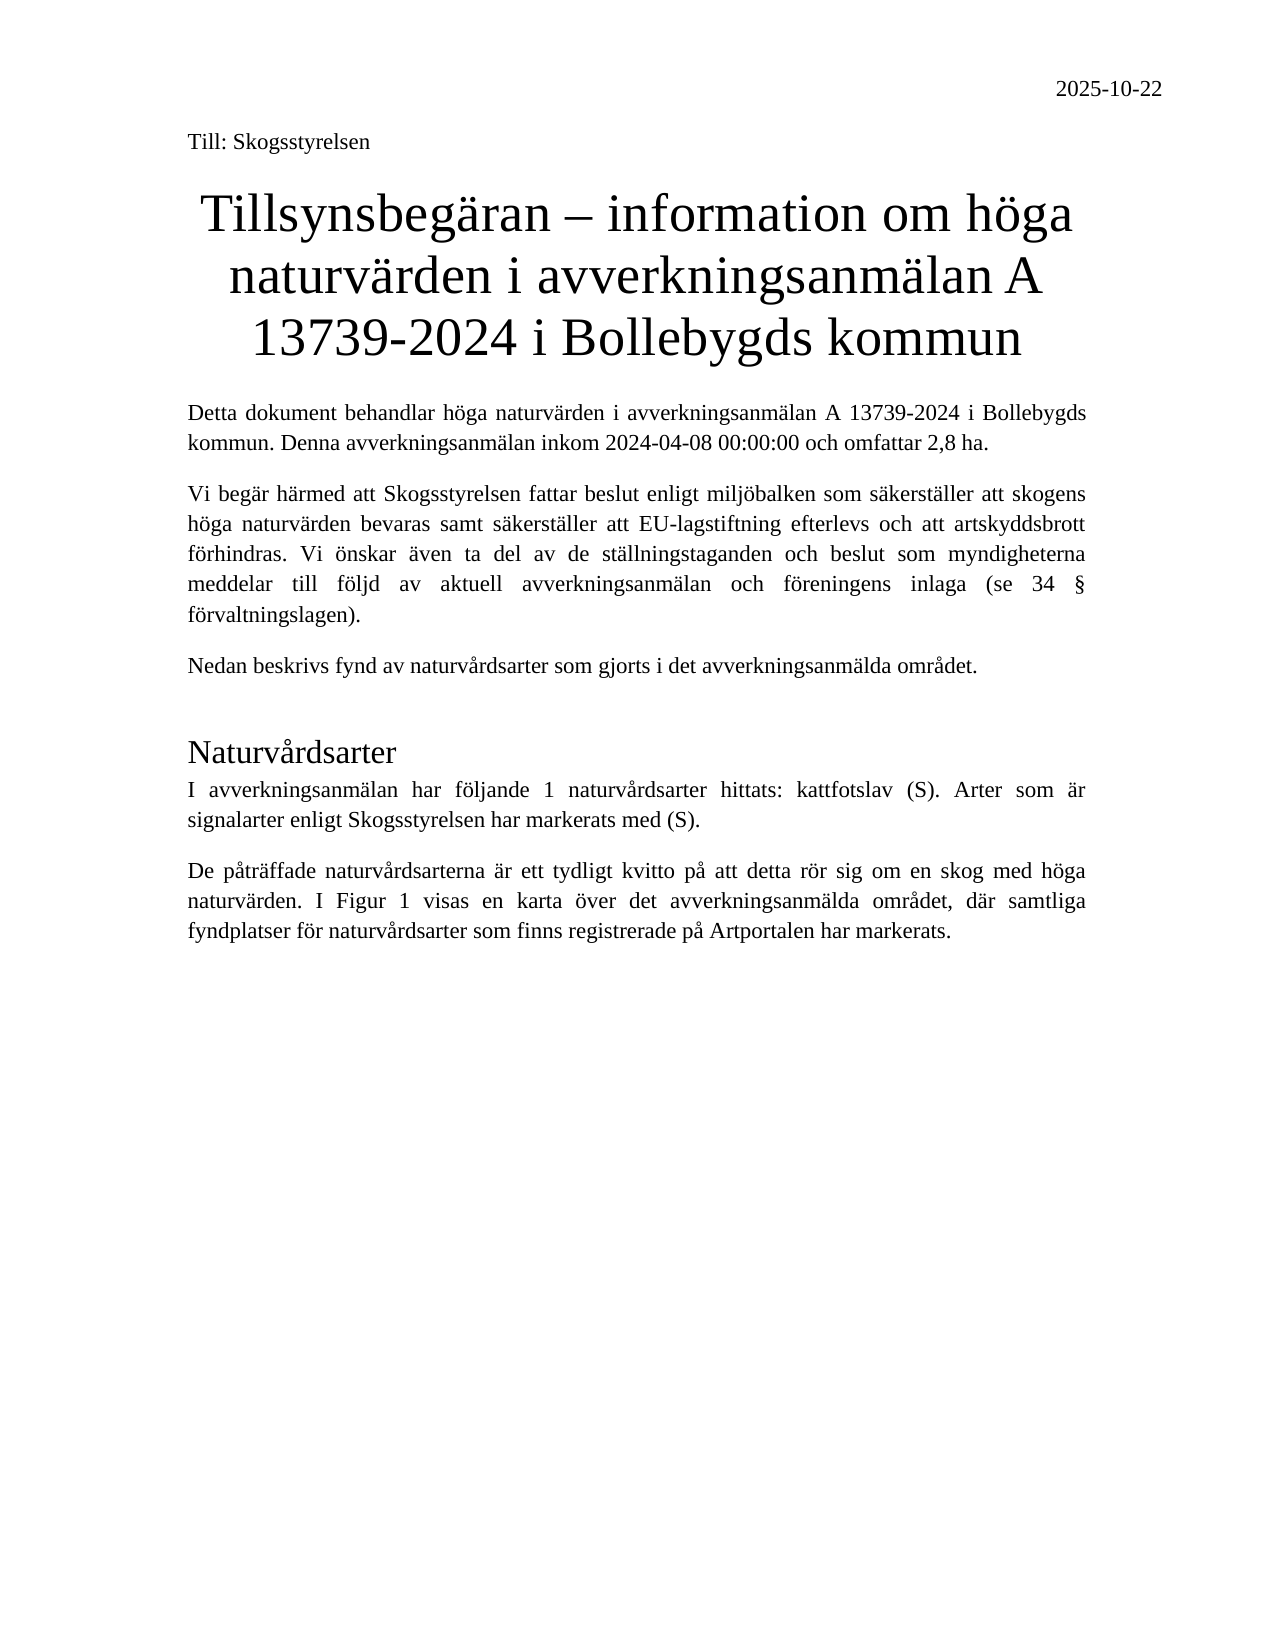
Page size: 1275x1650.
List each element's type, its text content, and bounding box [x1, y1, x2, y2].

text Nedan beskrivs fynd av naturvårdsarter som gjorts i det avverkningsanmälda området. [187, 652, 1087, 678]
text De påträffade naturvårdsarterna är ett tydligt kvitto på att detta rör sig om en skog med höga naturvärden. I Figur 1 visas en karta över det avverkningsanmälda området, där samtliga fyndplatser för naturvårdsarter som finns registrerade på Artportalen har markerats. [187, 857, 1087, 944]
text I avverkningsanmälan har följande 1 naturvårdsarter hittats: kattfotslav (S). Arter som är signalarter enligt Skogsstyrelsen har markerats med (S). [187, 776, 1087, 832]
text Detta dokument behandlar höga naturvärden i avverkningsanmälan A 13739-2024 i Bollebygds kommun. Denna avverkningsanmälan inkom 2024-04-08 00:00:00 och omfattar 2,8 ha. [187, 398, 1087, 455]
text Vi begär härmed att Skogsstyrelsen fattar beslut enligt miljöbalken som säkerställer att skogens höga naturvärden bevaras samt säkerställer att EU-lagstiftning efterlevs och att artskyddsbrott förhindras. Vi önskar även ta del av de ställningstaganden och beslut som myndigheterna meddelar till följd av aktuell avverkningsanmälan och föreningens inlaga (se 34 § förvaltningslagen). [187, 480, 1087, 627]
title Tillsynsbegäran – information om höga naturvärden i avverkningsanmälan A 13739-2024 i Bollebygds kommun [187, 180, 1087, 367]
subtitle Naturvårdsarter [187, 732, 1087, 770]
